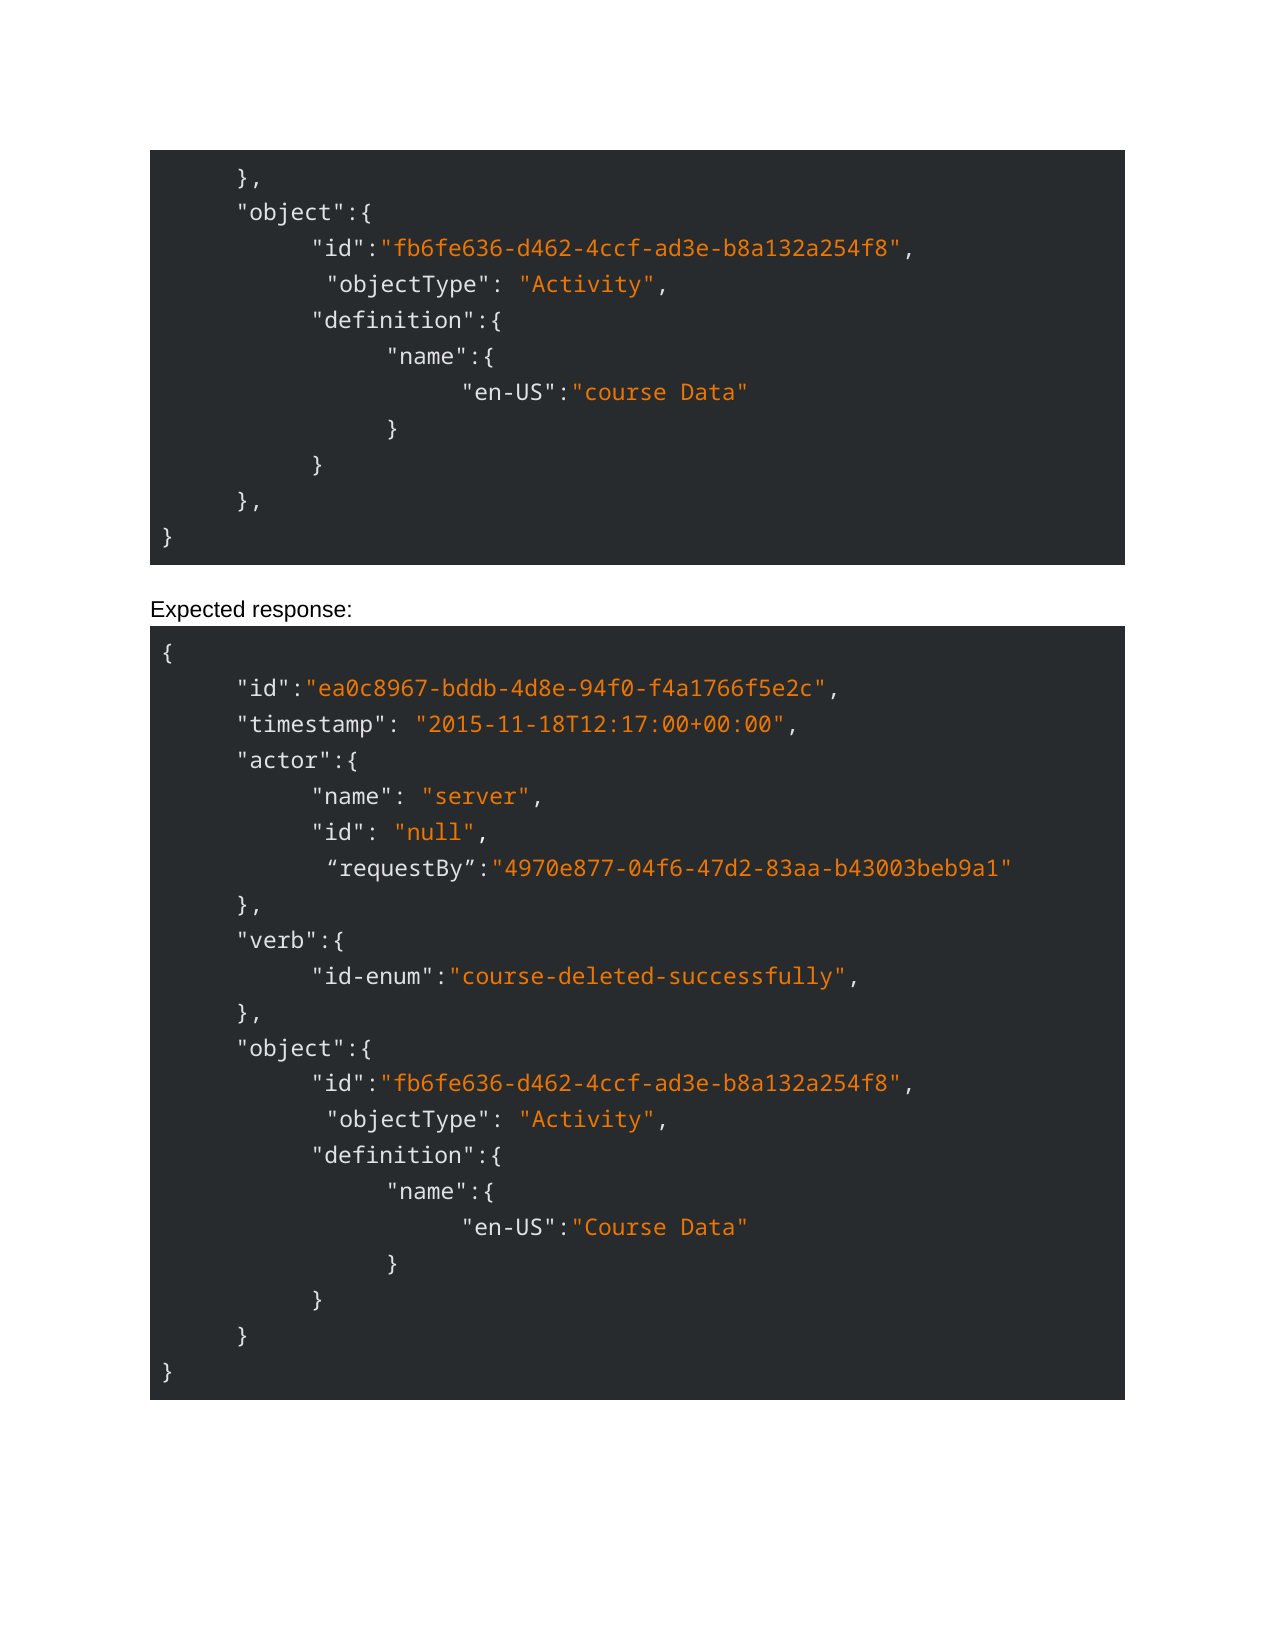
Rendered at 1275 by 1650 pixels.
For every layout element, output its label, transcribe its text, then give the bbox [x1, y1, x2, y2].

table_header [150, 150, 1125, 565]
table_header { "id":"ea0c8967-bddb-4d8e-94f0-f4a1766f5e2c", "timestamp": "2015-11-18T12:17:00+00:00", "actor":{ "name": "server", "id": "null", “requestBy”:"4970e877-04f6-47d2-83aa-b43003beb9a1" }, "verb":{ "id-enum":"course-deleted-successfully", }, "object":{ "id":"fb6fe636-d462-4ccf-ad3e-b8a132a254f8", "objectType": "Activity", "definition":{ "name":{ "en-US":"Course Data" } } } } [150, 626, 1125, 1400]
text Expected response: [150, 596, 1125, 622]
